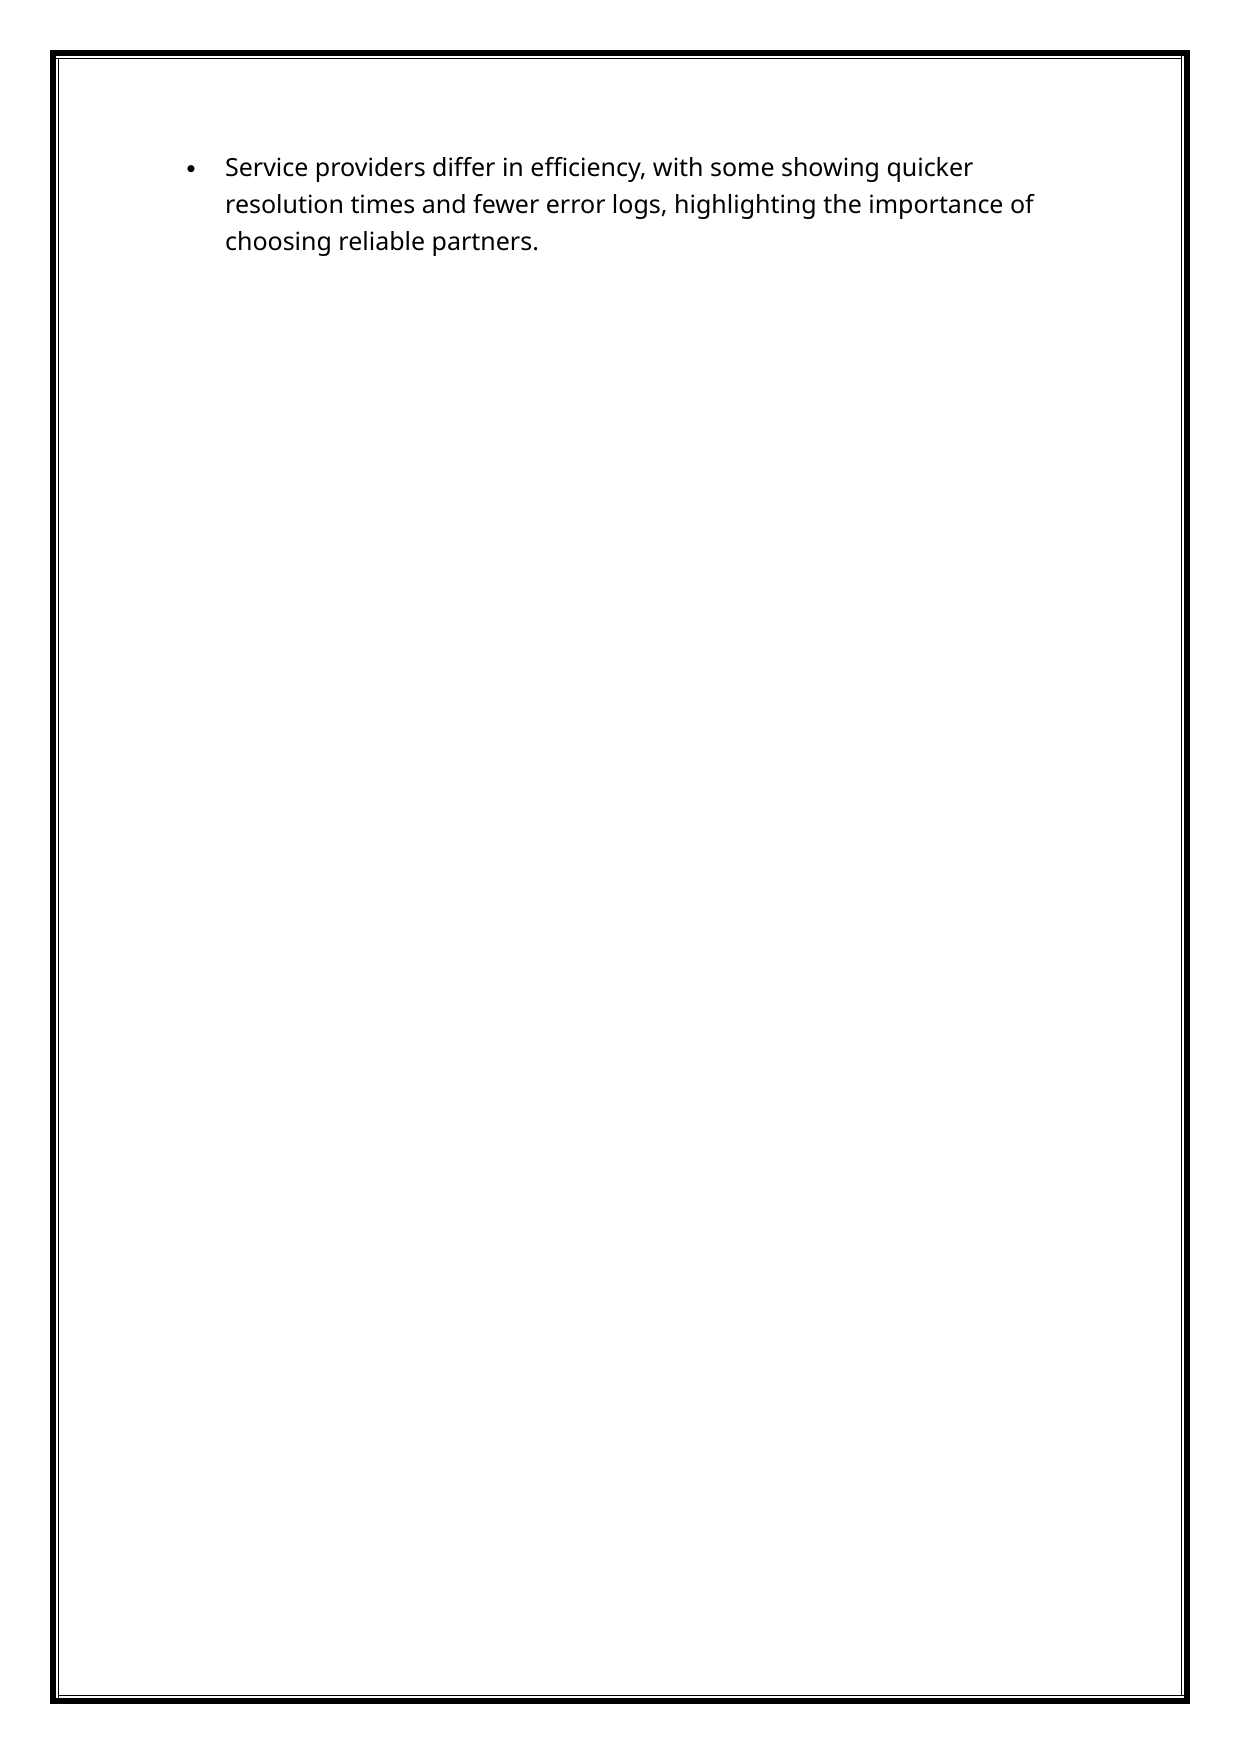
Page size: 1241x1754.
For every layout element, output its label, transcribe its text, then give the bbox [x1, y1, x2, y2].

list Service providers differ in efficiency, with some showing quicker resolution times and fewer error logs, highlighting the importance of choosing reliable partners. [187, 150, 1090, 258]
